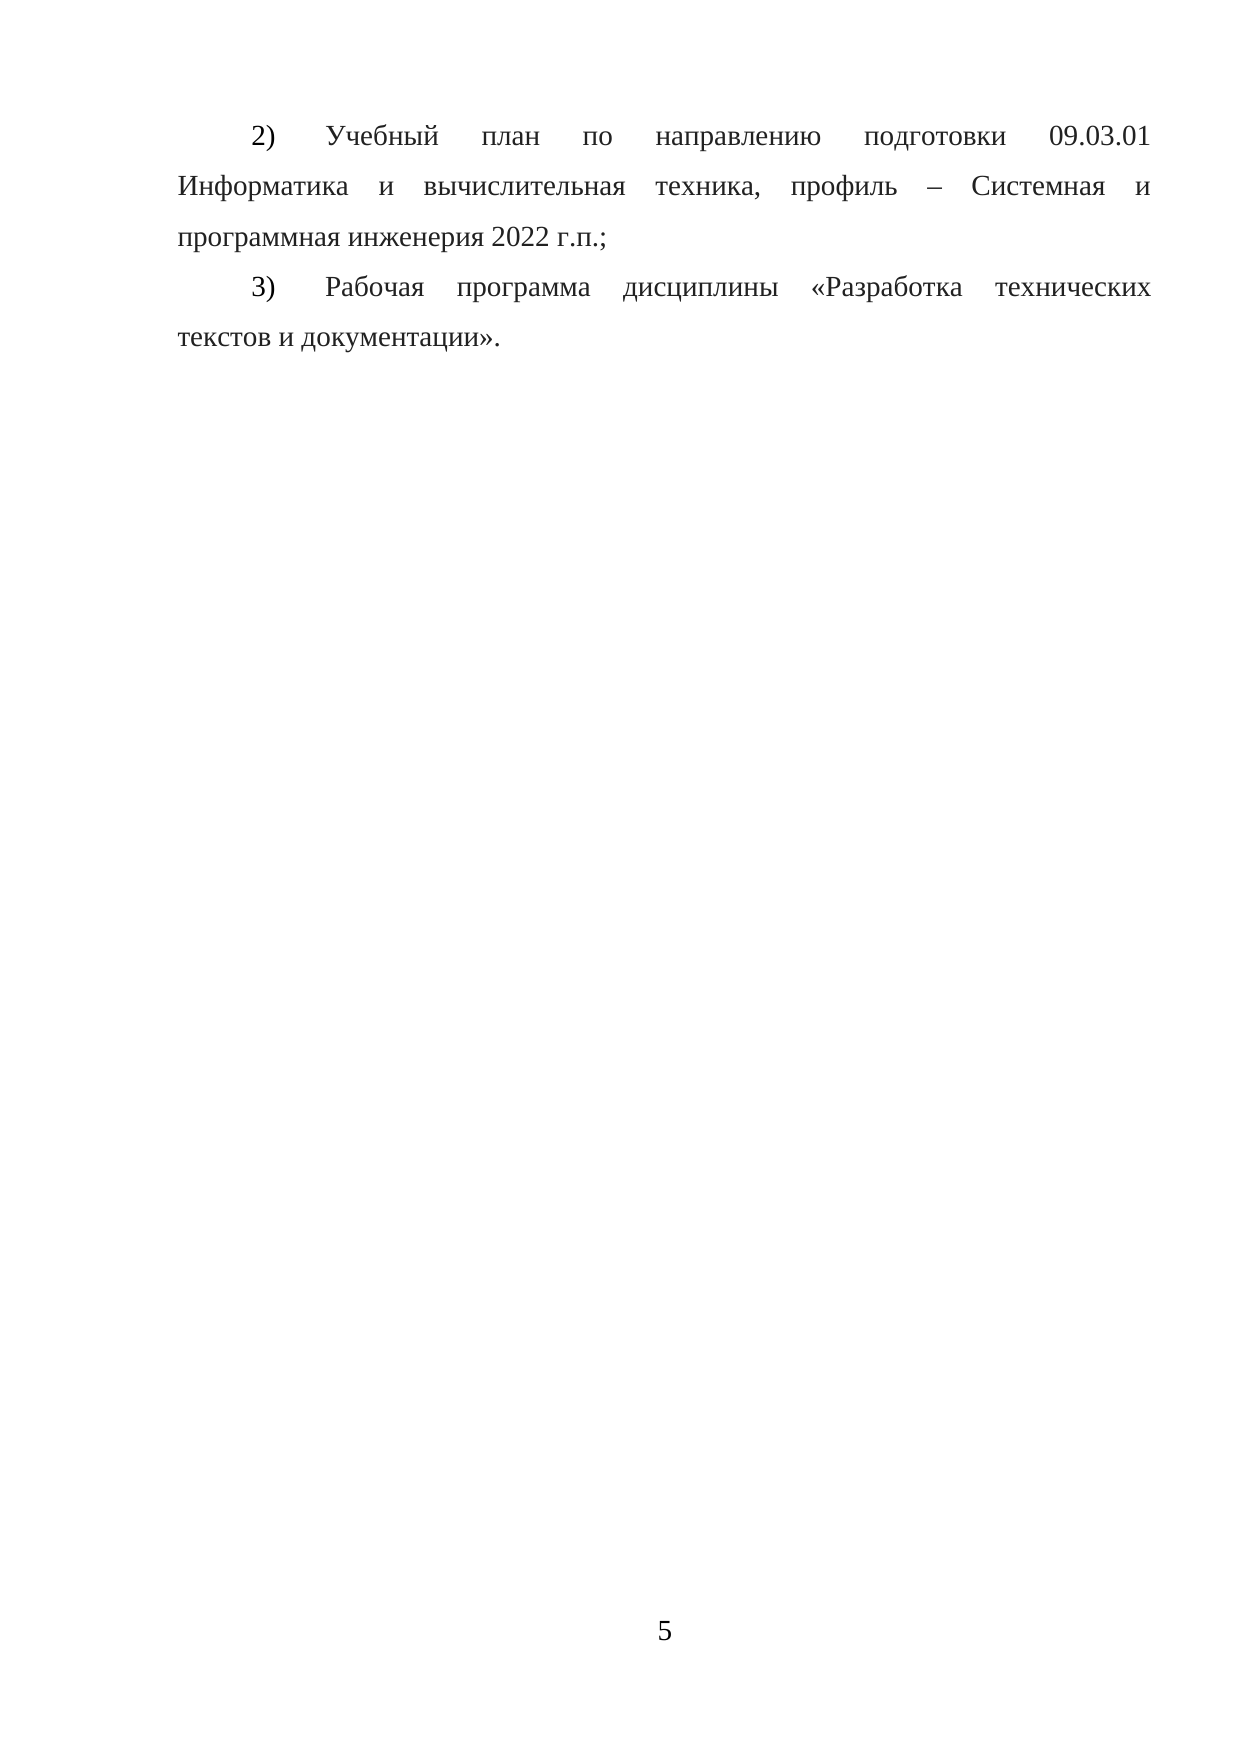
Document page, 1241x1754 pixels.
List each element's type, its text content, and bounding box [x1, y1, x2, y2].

list Рабочая программа дисциплины «Разработка технических текстов и документации». [177, 269, 1152, 353]
list Учебный план по направлению подготовки 09.03.01 Информатика и вычислительная техника, профиль – Системная и программная инженерия 2022 г.п.; [177, 118, 1152, 252]
